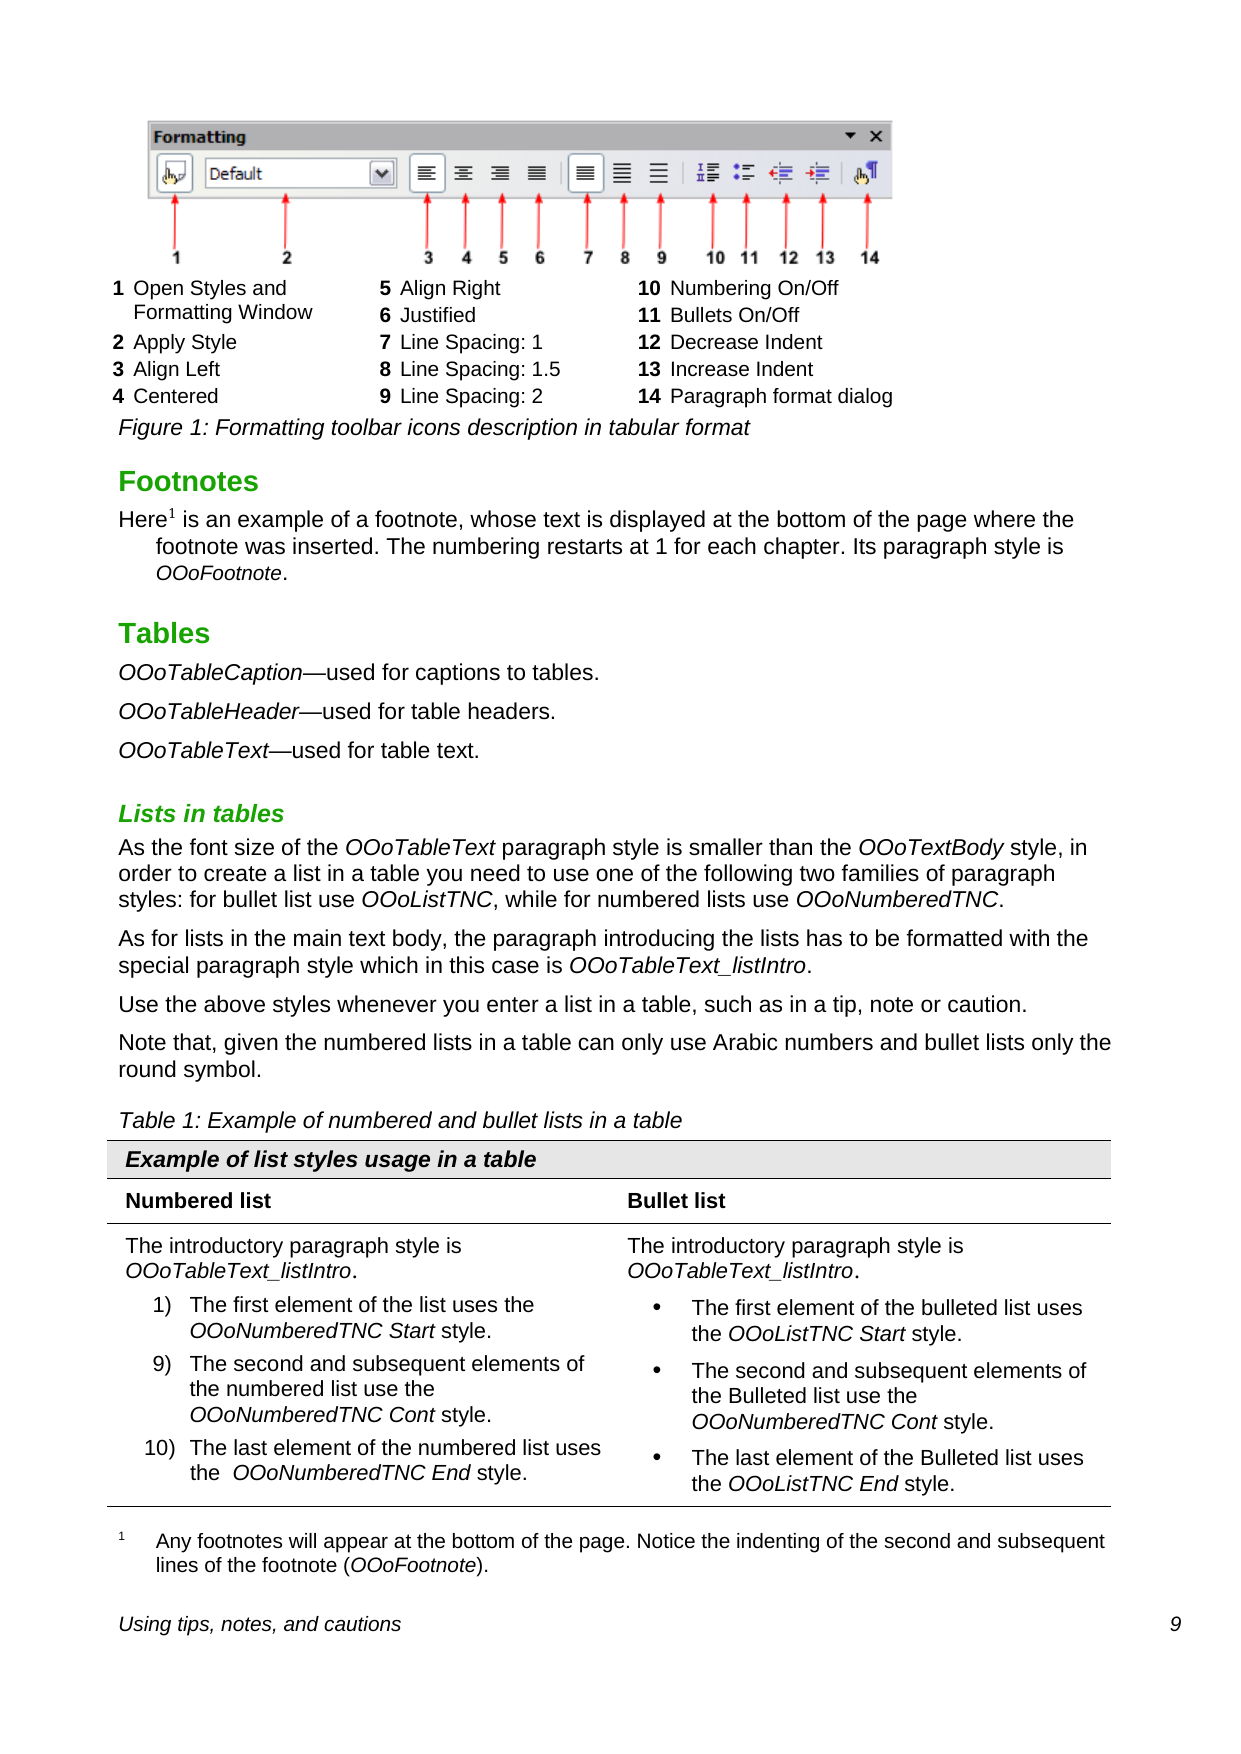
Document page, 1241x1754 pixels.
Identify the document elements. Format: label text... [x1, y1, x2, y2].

text Table 1: Example of numbered and bullet lists in a table [118, 1107, 1122, 1133]
picture [145, 118, 894, 267]
text Note that, given the numbered lists in a table can only use Arabic numbers and bullet lists only the round symbol. [118, 1029, 1122, 1082]
text Use the above styles whenever you enter a list in a table, such as in a tip, note or caution. [118, 991, 1122, 1017]
table_header Example of list styles usage in a table [107, 1141, 1111, 1178]
subtitle Tables [118, 616, 1122, 649]
subtitle Lists in tables [118, 798, 1122, 827]
table_cell The introductory paragraph style is OOoTableText_listIntro. The first element of the list uses the OOoNumberedTNC Start style. The second and subsequent elements of the numbered list use the OOoNumberedTNC Cont style. The last element of the numbered list uses the OOoNumberedTNC End style. [107, 1224, 609, 1506]
text As for lists in the main text body, the paragraph introducing the lists has to be formatted with the special paragraph style which in this case is OOoTableText_listIntro. [118, 925, 1122, 978]
text Here is an example of a footnote, whose text is displayed at the bottom of the page where the footnote was inserted. The numbering restarts at 1 for each chapter. Its paragraph style is OOoFootnote. [118, 506, 1122, 586]
text As the font size of the OOoTableText paragraph style is smaller than the OOoTextBody style, in order to create a list in a table you need to use one of the following two families of paragraph styles: for bullet list use OOoListTNC, while for numbered lists use OOoNumberedTNC. [118, 834, 1122, 913]
table_cell Numbered list [107, 1179, 609, 1223]
text OOoTableText—used for table text. [118, 737, 1122, 763]
subtitle Footnotes [118, 464, 1122, 497]
table_cell Bullet list [609, 1179, 1111, 1223]
text OOoTableCaption—used for captions to tables. [118, 659, 1122, 685]
table_cell The introductory paragraph style is OOoTableText_listIntro. The first element of the bulleted list uses the OOoListTNC Start style. The second and subsequent elements of the Bulleted list use the OOoNumberedTNC Cont style. The last element of the Bulleted list uses the OOoListTNC End style. [609, 1224, 1111, 1506]
text OOoTableHeader—used for table headers. [118, 698, 1122, 724]
